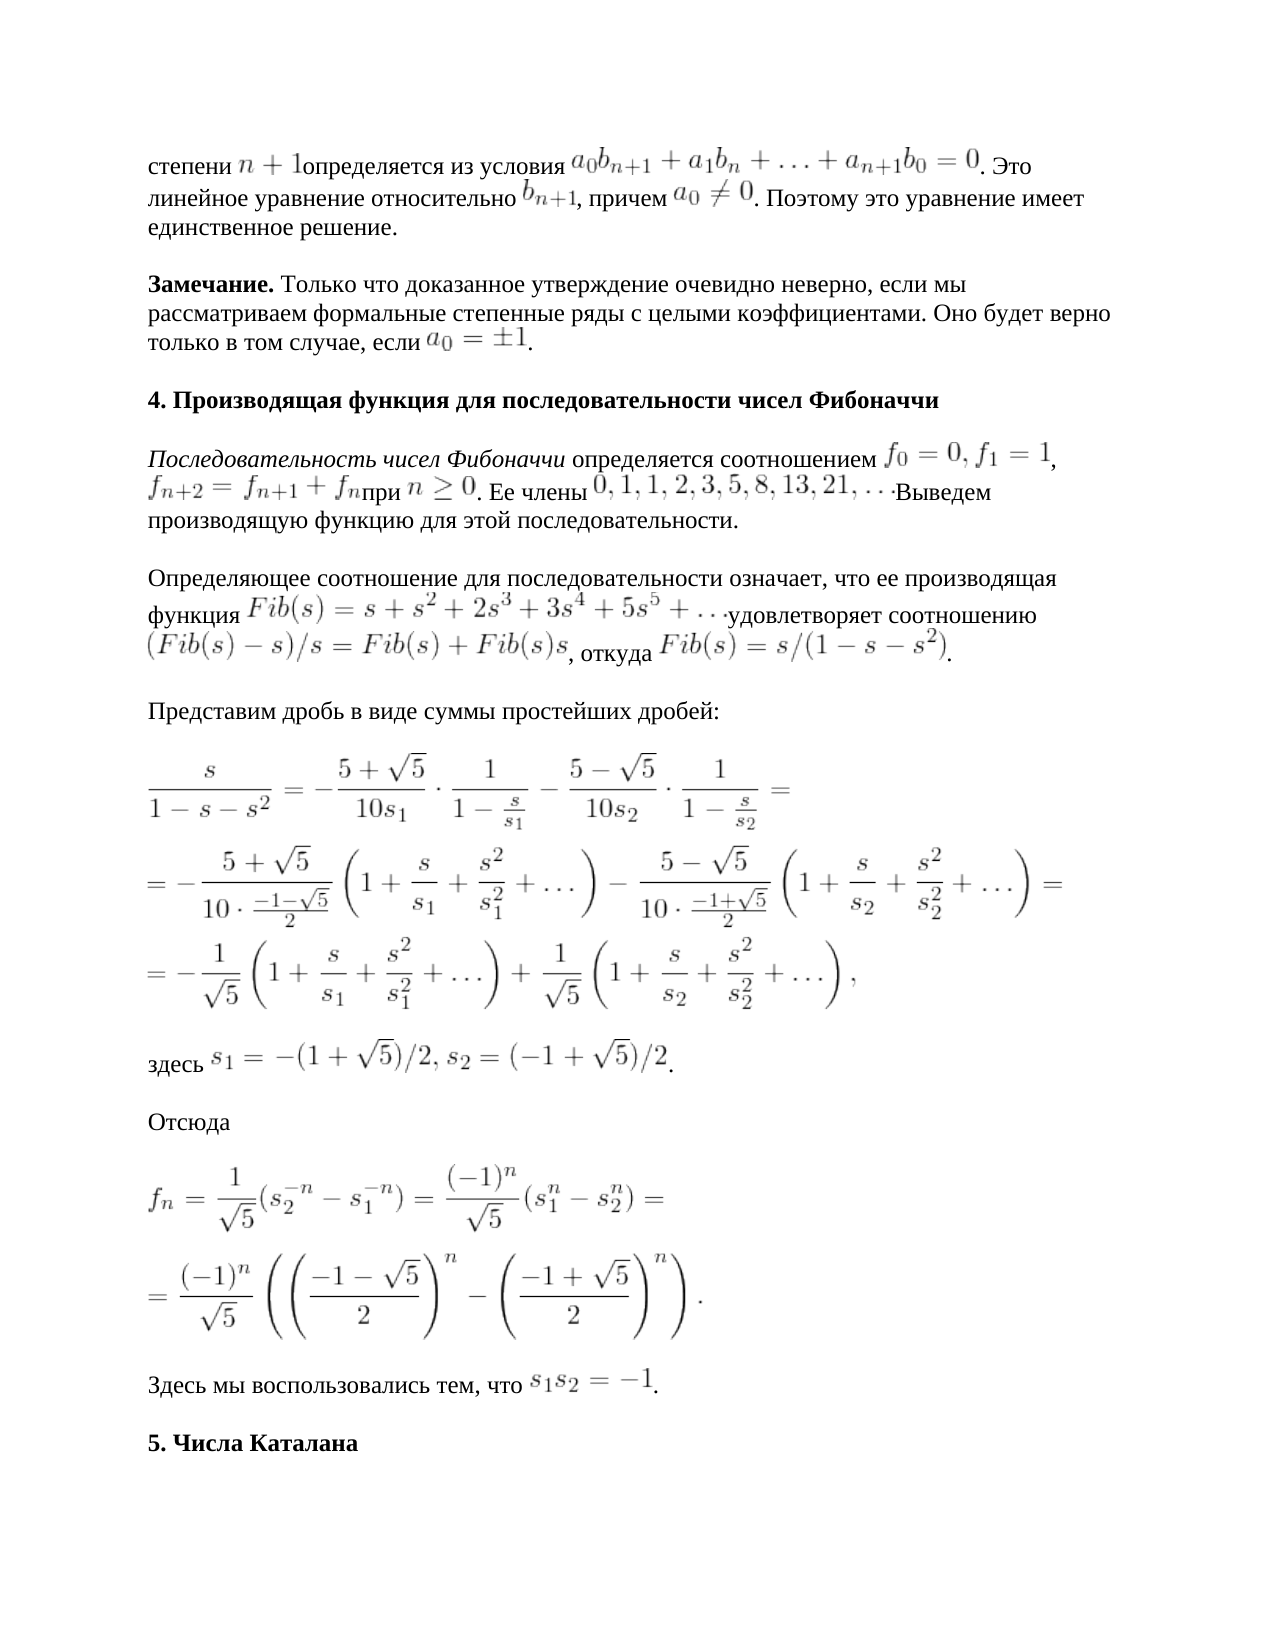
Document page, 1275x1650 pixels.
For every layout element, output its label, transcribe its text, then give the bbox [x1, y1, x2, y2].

picture [529, 1368, 653, 1394]
text 5. Числа Каталана [148, 1428, 1127, 1457]
text Замечание. Только что доказанное утверждение очевидно неверно, если мы рассматриваем формальные степенные ряды с целыми коэффициентами. Оно будет верно только в том случае, если . [148, 269, 1127, 356]
picture [147, 475, 362, 500]
picture [238, 153, 303, 175]
text Отсюда [148, 1107, 1127, 1136]
text 4. Производящая функция для последовательности чисел Фибоначчи [148, 385, 1127, 414]
picture [522, 179, 577, 207]
text Последовательность чисел Фибоначчи определяется соотношением , при . Ее члены Выведем производящую функцию для этой последовательности. [148, 443, 1127, 534]
picture [673, 179, 754, 207]
text Представим дробь в виде суммы простейших дробей: [148, 696, 1127, 725]
picture [407, 476, 476, 500]
picture [147, 631, 568, 662]
text Здесь мы воспользовались тем, что . [148, 1369, 1127, 1399]
picture [658, 628, 947, 662]
picture [427, 327, 527, 351]
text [148, 148, 1127, 240]
picture [593, 473, 896, 500]
picture [147, 1164, 703, 1340]
picture [147, 753, 1064, 1011]
picture [210, 1039, 668, 1073]
picture [571, 147, 980, 175]
picture [883, 442, 1051, 468]
picture [246, 592, 728, 624]
